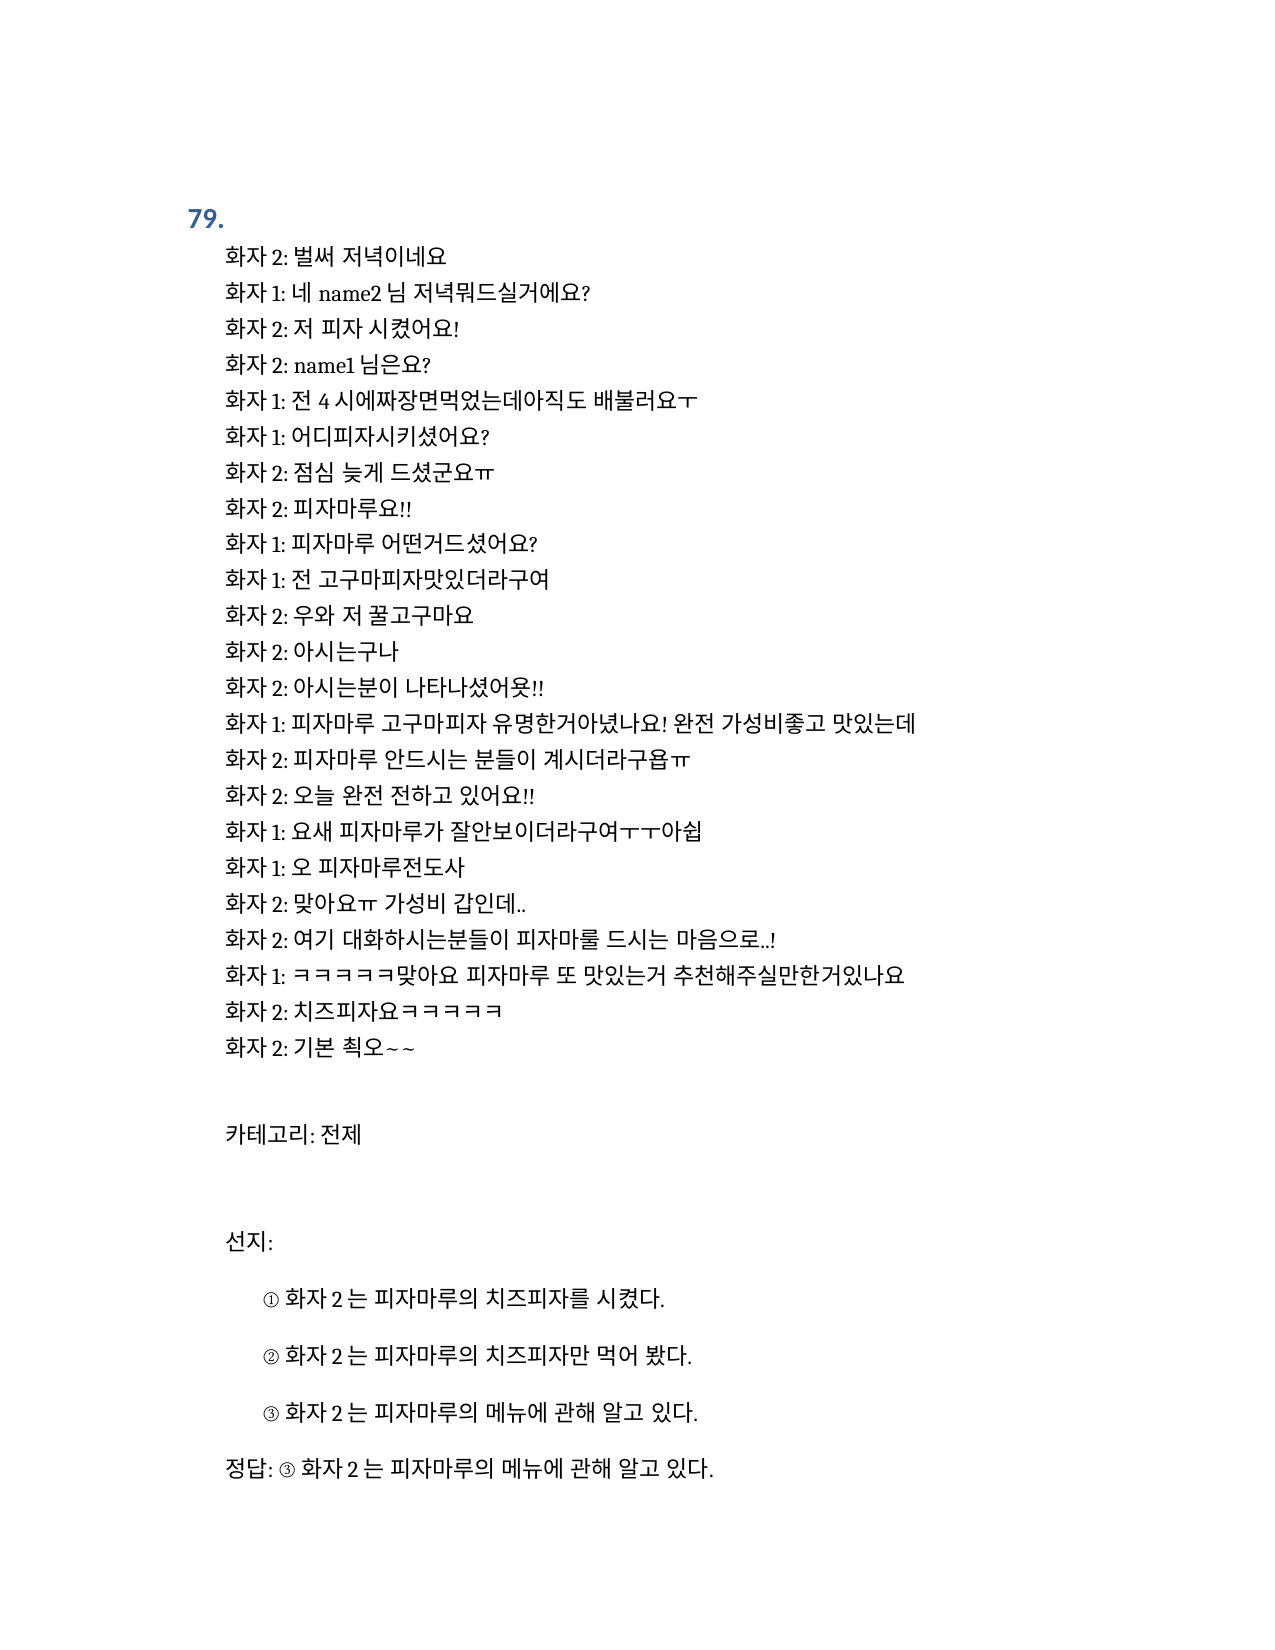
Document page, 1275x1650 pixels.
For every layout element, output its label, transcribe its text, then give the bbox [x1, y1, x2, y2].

text 화자2: 오늘 완전 전하고 있어요!! [225, 780, 1087, 811]
text 화자1: 어디피자시키셨어요? [225, 421, 1087, 452]
text 화자1: 전 4시에짜장면먹었는데아직도 배불러요ㅜ [225, 385, 1087, 416]
text 화자1: 오 피자마루전도사 [225, 852, 1087, 883]
text 화자1: 피자마루 고구마피자 유명한거아녔나요! 완전 가성비좋고 맛있는데 [225, 708, 1087, 739]
text 화자1: 요새 피자마루가 잘안보이더라구여ㅜㅜ아쉽 [225, 816, 1087, 847]
text 화자1: ㅋㅋㅋㅋㅋ맞아요 피자마루 또 맛있는거 추천해주실만한거있나요 [225, 960, 1087, 991]
text ③ 화자2는 피자마루의 메뉴에 관해 알고 있다. [262, 1397, 1087, 1428]
text 화자1: 전 고구마피자맛있더라구여 [225, 564, 1087, 596]
text 화자2: 벌써 저녁이네요 [225, 241, 1087, 272]
subtitle 79. [187, 200, 1087, 236]
text 화자1: 피자마루 어떤거드셨어요? [225, 528, 1087, 560]
text 화자2: 맞아요ㅠ 가성비 갑인데.. [225, 888, 1087, 919]
text ① 화자2는 피자마루의 치즈피자를 시켰다. [262, 1283, 1087, 1314]
text 화자2: 치즈피자요ㅋㅋㅋㅋㅋ [225, 996, 1087, 1027]
text 화자2: 점심 늦게 드셨군요ㅠ [225, 457, 1087, 488]
text 화자2: 아시는구나 [225, 636, 1087, 667]
text 화자2: 여기 대화하시는분들이 피자마룰 드시는 마음으로..! [225, 924, 1087, 955]
text 화자2: 저 피자 시켰어요! [225, 313, 1087, 344]
text 선지: [225, 1226, 1087, 1258]
text 화자2: 우와 저 꿀고구마요 [225, 600, 1087, 632]
text 정답: ③ 화자2는 피자마루의 메뉴에 관해 알고 있다. [225, 1453, 1087, 1485]
text 화자2: 피자마루요!! [225, 492, 1087, 524]
text ② 화자2는 피자마루의 치즈피자만 먹어 봤다. [262, 1340, 1087, 1371]
text 화자1: 네 name2님 저녁뭐드실거에요? [225, 277, 1087, 308]
text 화자2: 기본 쵝오~~ [225, 1032, 1087, 1063]
text 화자2: name1님은요? [225, 349, 1087, 380]
text 화자2: 피자마루 안드시는 분들이 계시더라구욥ㅠ [225, 744, 1087, 775]
text 카테고리: 전제 [225, 1118, 1087, 1150]
text 화자2: 아시는분이 나타나셨어욧!! [225, 672, 1087, 703]
